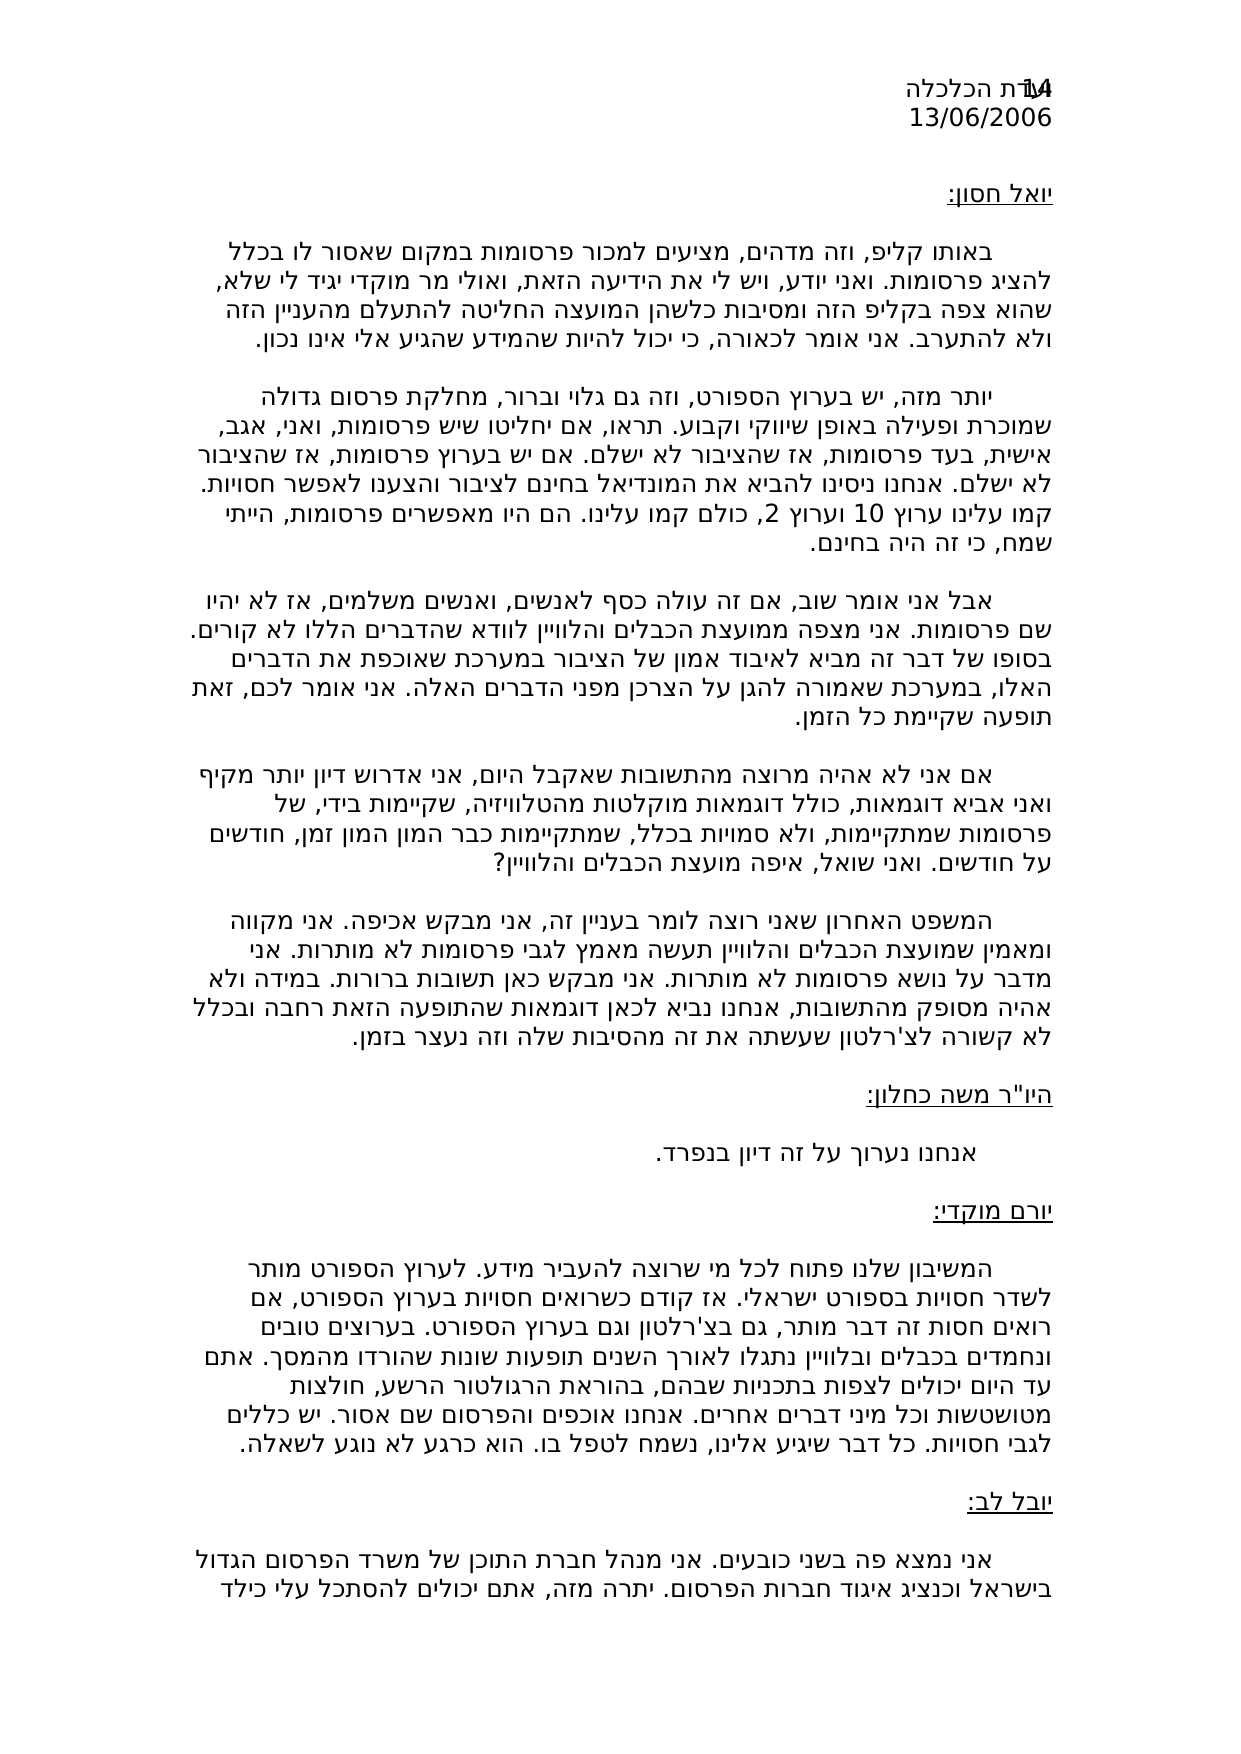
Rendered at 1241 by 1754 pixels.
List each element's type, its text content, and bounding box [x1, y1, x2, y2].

text אבל אני אומר שוב, אם זה עולה כסף לאנשים, ואנשים משלמים, אז לא יהיו שם פרסומות. אני מצפה ממועצת הכבלים והלוויין לוודא שהדברים הללו לא קורים. בסופו של דבר זה מביא לאיבוד אמון של הציבור במערכת שאוכפת את הדברים האלו, במערכת שאמורה להגן על הצרכן מפני הדברים האלה. אני אומר לכם, זאת תופעה שקיימת כל הזמן. [187, 586, 1053, 732]
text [187, 1545, 1053, 1603]
text המשיבון שלנו פתוח לכל מי שרוצה להעביר מידע. לערוץ הספורט מותר לשדר חסויות בספורט ישראלי. אז קודם כשרואים חסויות בערוץ הספורט, אם רואים חסות זה דבר מותר, גם בצ'רלטון וגם בערוץ הספורט. בערוצים טובים ונחמדים בכבלים ובלוויין נתגלו לאורך השנים תופעות שונות שהורדו מהמסך. אתם עד היום יכולים לצפות בתכניות שבהם, בהוראת הרגולטור הרשע, חולצות מטושטשות וכל מיני דברים אחרים. אנחנו אוכפים והפרסום שם אסור. יש כללים לגבי חסויות. כל דבר שיגיע אלינו, נשמח לטפל בו. הוא כרגע לא נוגע לשאלה. [187, 1254, 1053, 1458]
text היו"ר משה כחלון: [187, 1080, 1053, 1109]
text אם אני לא אהיה מרוצה מהתשובות שאקבל היום, אני אדרוש דיון יותר מקיף ואני אביא דוגמאות, כולל דוגמאות מוקלטות מהטלוויזיה, שקיימות בידי, של פרסומות שמתקיימות, ולא סמויות בכלל, שמתקיימות כבר המון המון זמן, חודשים על חודשים. ואני שואל, איפה מועצת הכבלים והלוויין? [187, 760, 1053, 877]
text המשפט האחרון שאני רוצה לומר בעניין זה, אני מבקש אכיפה. אני מקווה ומאמין שמועצת הכבלים והלוויין תעשה מאמץ לגבי פרסומות לא מותרות. אני מדבר על נושא פרסומות לא מותרות. אני מבקש כאן תשובות ברורות. במידה ולא אהיה מסופק מהתשובות, אנחנו נביא לכאן דוגמאות שהתופעה הזאת רחבה ובכלל לא קשורה לצ'רלטון שעשתה את זה מהסיבות שלה וזה נעצר בזמן. [187, 906, 1053, 1052]
text יותר מזה, יש בערוץ הספורט, וזה גם גלוי וברור, מחלקת פרסום גדולה שמוכרת ופעילה באופן שיווקי וקבוע. תראו, אם יחליטו שיש פרסומות, ואני, אגב, אישית, בעד פרסומות, אז שהציבור לא ישלם. אם יש בערוץ פרסומות, אז שהציבור לא ישלם. אנחנו ניסינו להביא את המונדיאל בחינם לציבור והצענו לאפשר חסויות. קמו עלינו ערוץ 10 וערוץ 2, כולם קמו עלינו. הם היו מאפשרים פרסומות, הייתי שמח, כי זה היה בחינם. [187, 382, 1053, 557]
text אנחנו נערוך על זה דיון בנפרד. [187, 1138, 1053, 1167]
text באותו קליפ, וזה מדהים, מציעים למכור פרסומות במקום שאסור לו בכלל להציג פרסומות. ואני יודע, ויש לי את הידיעה הזאת, ואולי מר מוקדי יגיד לי שלא, שהוא צפה בקליפ הזה ומסיבות כלשהן המועצה החליטה להתעלם מהעניין הזה ולא להתערב. אני אומר לכאורה, כי יכול להיות שהמידע שהגיע אלי אינו נכון. [187, 237, 1053, 353]
text יורם מוקדי: [187, 1196, 1053, 1225]
text יובל לב: [187, 1487, 1053, 1516]
text יואל חסון: [187, 179, 1053, 208]
